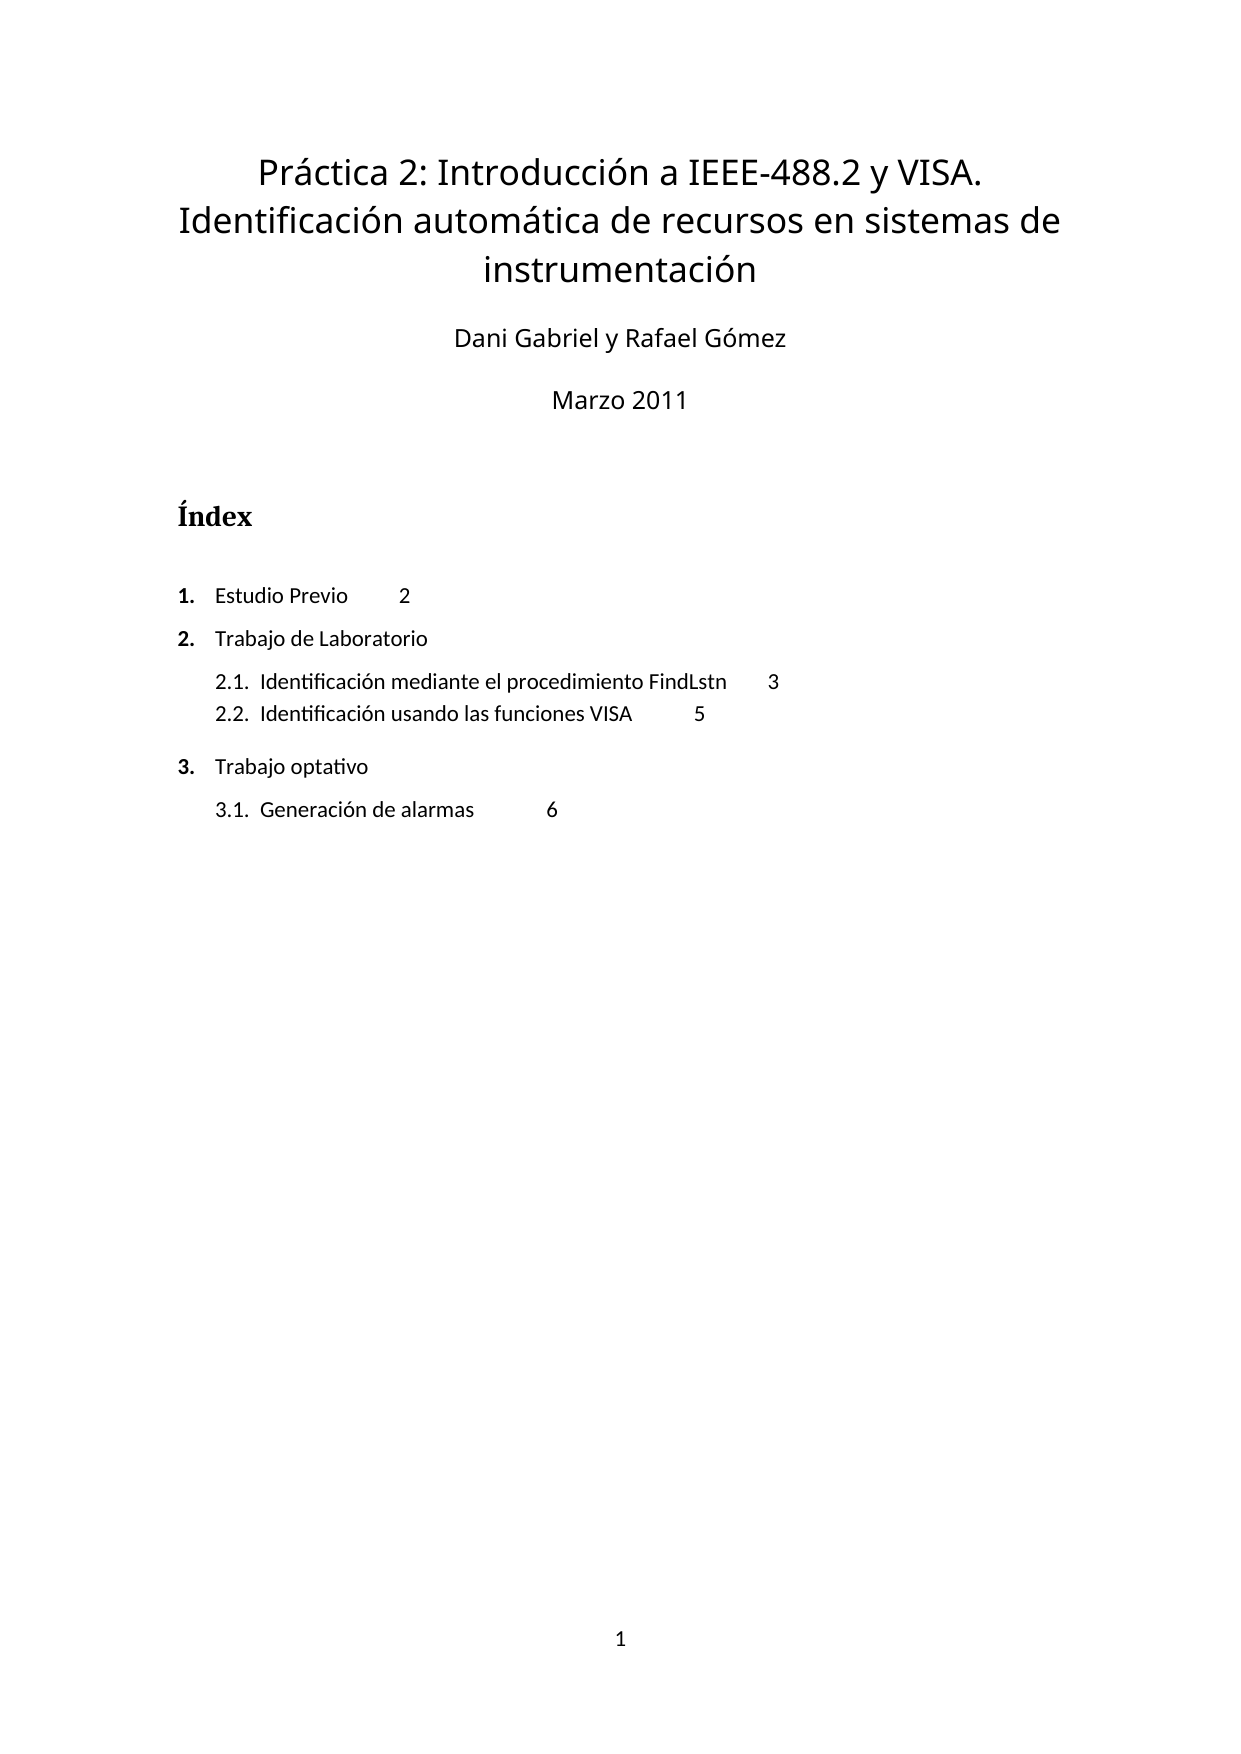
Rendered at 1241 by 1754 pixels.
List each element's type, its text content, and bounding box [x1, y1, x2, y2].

text Dani Gabriel y Rafael Gómez [177, 320, 1063, 382]
text Práctica 2: Introducción a IEEE-488.2 y VISA. Identificación automática de recursos en sistemas de instrumentación [177, 148, 1063, 292]
text Marzo 2011 [177, 382, 1063, 416]
